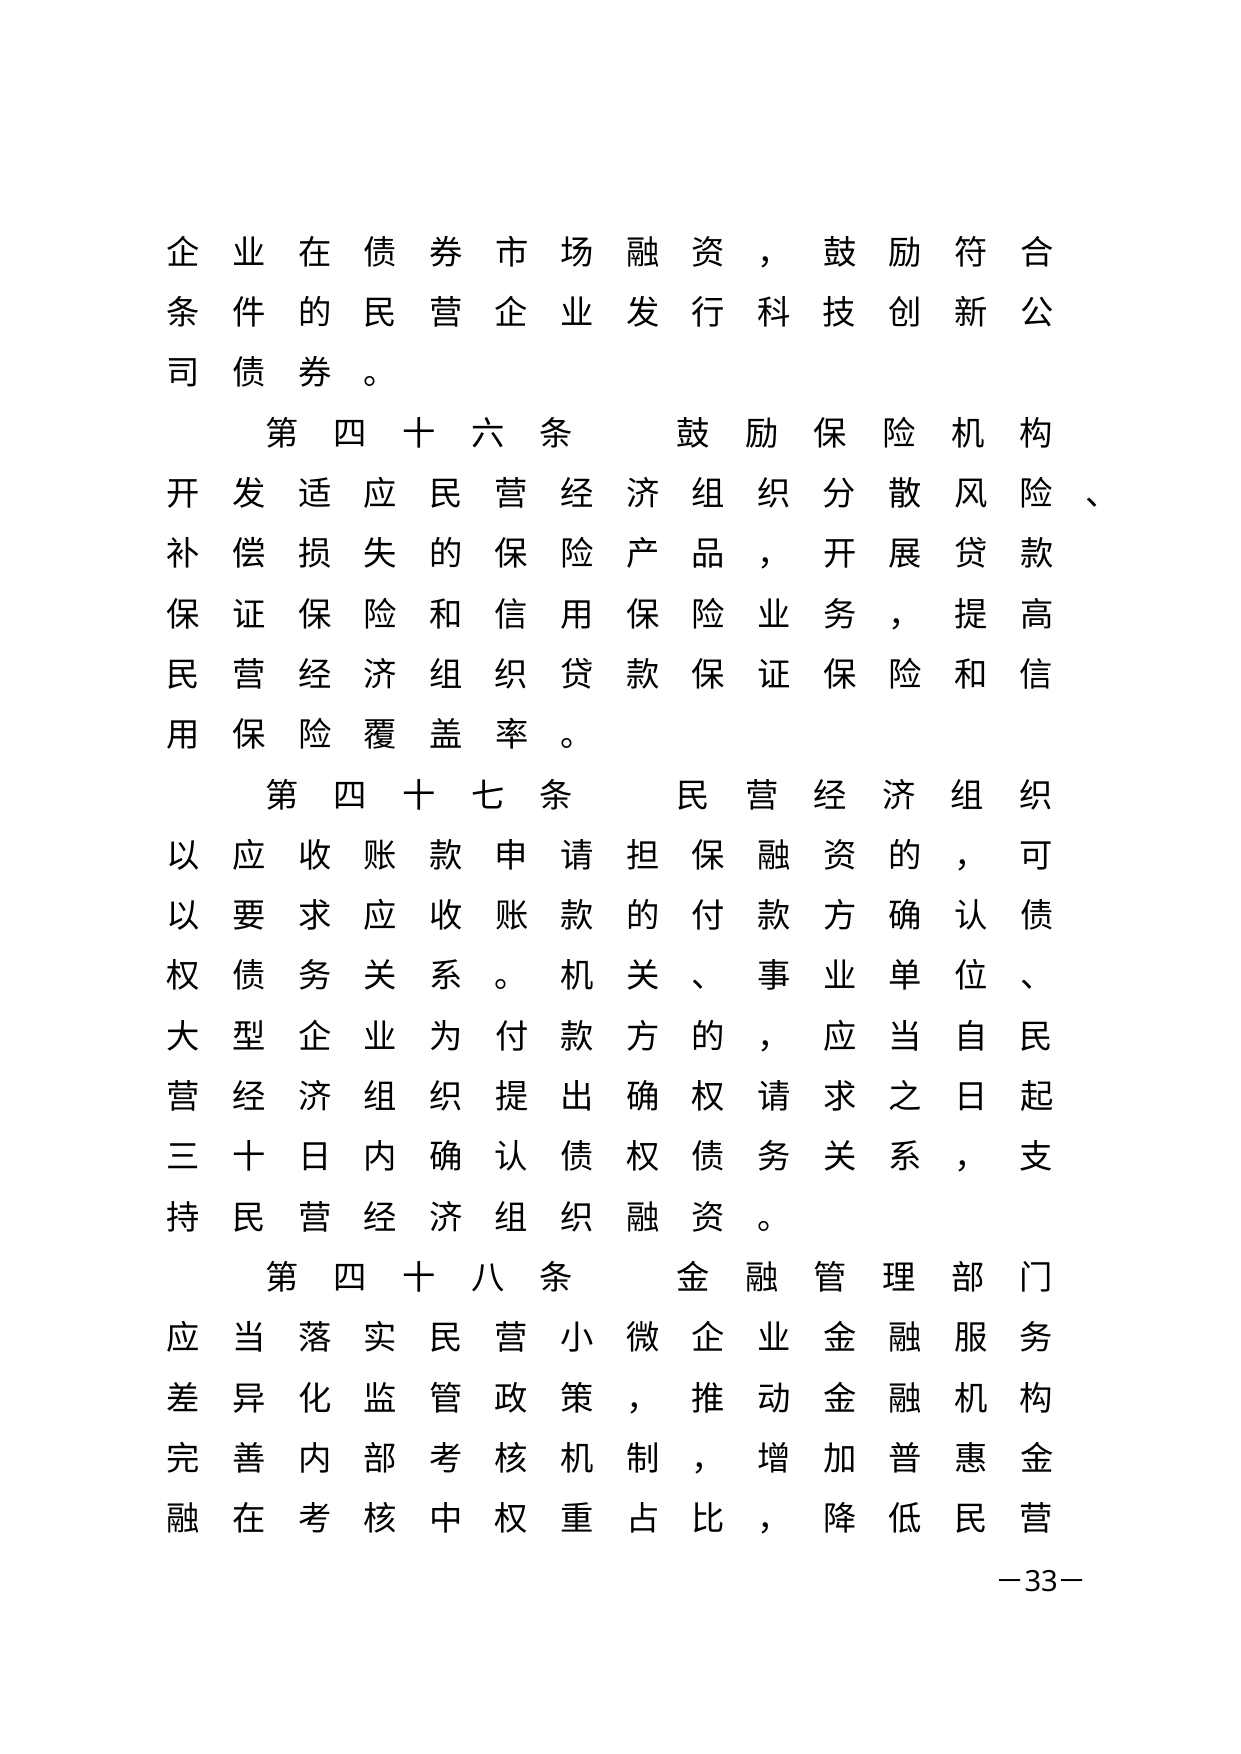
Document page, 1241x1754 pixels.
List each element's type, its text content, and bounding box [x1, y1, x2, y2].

text 第四十七条 民营经济组织以应收账款申请担保融资的，可以要求应收账款的付款方确认债权债务关系。机关、事业单位、大型企业为付款方的，应当自民营经济组织提出确权请求之日起三十日内确认债权债务关系，支持民营经济组织融资。 [167, 762, 1085, 1245]
text 第四十八条 金融管理部门应当落实民营小微企业金融服务差异化监管政策，推动金融机构完善内部考核机制，增加普惠金融在考核中权重占比，降低民营小微企业金融利润考核要求。 [167, 1245, 1085, 1546]
text 支持符合条件的民营中小微企业在债券市场融资，鼓励符合条件的民营企业发行科技创新公司债券。 [167, 219, 1085, 400]
text 第四十六条 鼓励保险机构开发适应民营经济组织分散风险、补偿损失的保险产品，开展贷款保证保险和信用保险业务，提高民营经济组织贷款保证保险和信用保险覆盖率。 [167, 400, 1085, 762]
